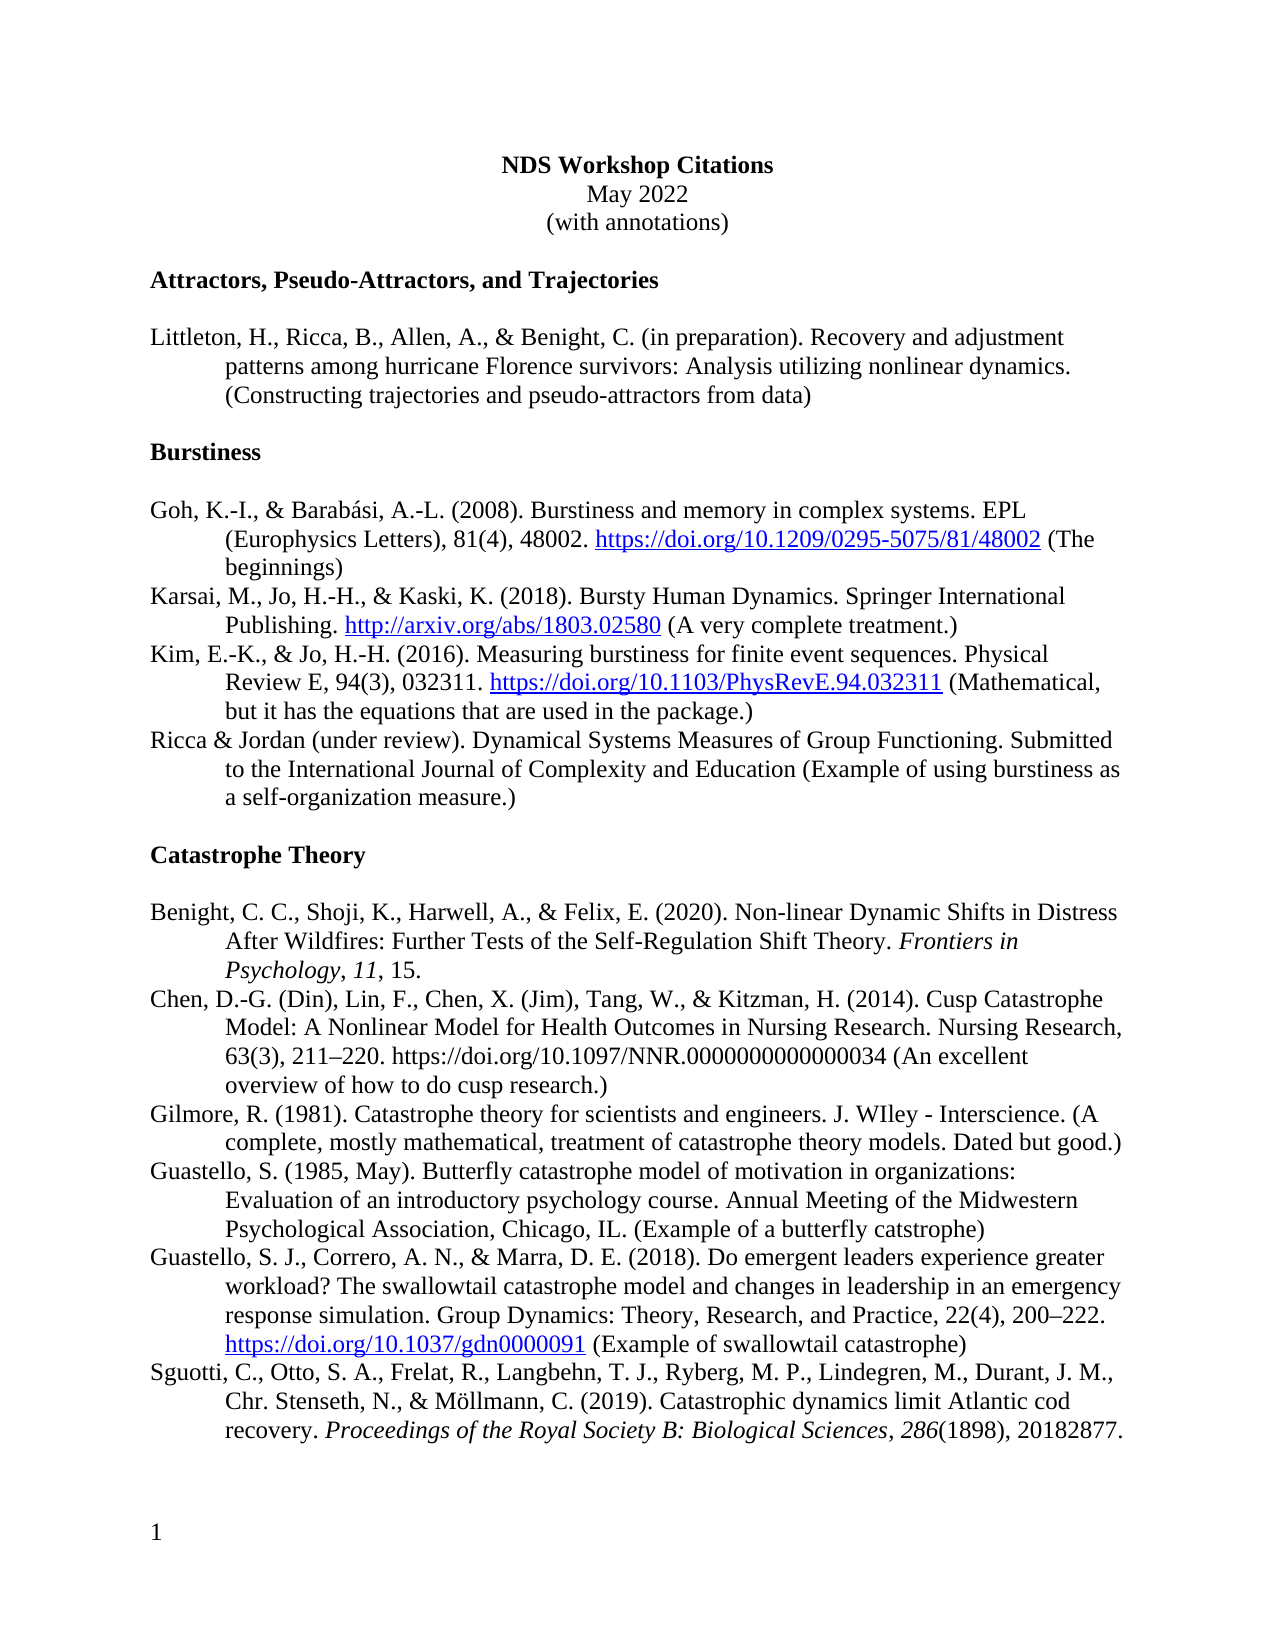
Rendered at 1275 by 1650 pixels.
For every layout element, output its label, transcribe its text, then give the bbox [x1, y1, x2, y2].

text Littleton, H., Ricca, B., Allen, A., & Benight, C. (in preparation). Recovery and adjustment patterns among hurricane Florence survivors: Analysis utilizing nonlinear dynamics. (Constructing trajectories and pseudo-attractors from data) [150, 322, 1125, 409]
text Karsai, M., Jo, H.-H., & Kaski, K. (2018). Bursty Human Dynamics. Springer International Publishing. http://arxiv.org/abs/1803.02580 (A very complete treatment.) [150, 581, 1125, 639]
text Catastrophe Theory [150, 840, 1125, 869]
text Gilmore, R. (1981). Catastrophe theory for scientists and engineers. J. WIley - Interscience. (A complete, mostly mathematical, treatment of catastrophe theory models. Dated but good.) [150, 1099, 1125, 1156]
text (with annotations) [150, 207, 1125, 236]
text NDS Workshop Citations [150, 150, 1125, 179]
text Guastello, S. (1985, May). Butterfly catastrophe model of motivation in organizations: Evaluation of an introductory psychology course. Annual Meeting of the Midwestern Psychological Association, Chicago, IL. (Example of a butterfly catstrophe) [150, 1156, 1125, 1242]
text Goh, K.-I., & Barabási, A.-L. (2008). Burstiness and memory in complex systems. EPL (Europhysics Letters), 81(4), 48002. https://doi.org/10.1209/0295-5075/81/48002 (The beginnings) [150, 495, 1125, 581]
text Chen, D.-G. (Din), Lin, F., Chen, X. (Jim), Tang, W., & Kitzman, H. (2014). Cusp Catastrophe Model: A Nonlinear Model for Health Outcomes in Nursing Research. Nursing Research, 63(3), 211–220. https://doi.org/10.1097/NNR.0000000000000034 (An excellent overview of how to do cusp research.) [150, 984, 1125, 1099]
text Guastello, S. J., Correro, A. N., & Marra, D. E. (2018). Do emergent leaders experience greater workload? The swallowtail catastrophe model and changes in leadership in an emergency response simulation. Group Dynamics: Theory, Research, and Practice, 22(4), 200–222. https://doi.org/10.1037/gdn0000091 (Example of swallowtail catastrophe) [150, 1242, 1125, 1357]
text Ricca & Jordan (under review). Dynamical Systems Measures of Group Functioning. Submitted to the International Journal of Complexity and Education (Example of using burstiness as a self-organization measure.) [150, 725, 1125, 811]
text Benight, C. C., Shoji, K., Harwell, A., & Felix, E. (2020). Non-linear Dynamic Shifts in Distress After Wildfires: Further Tests of the Self-Regulation Shift Theory. Frontiers in Psychology, 11, 15. [150, 897, 1125, 984]
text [150, 1357, 1125, 1444]
text Kim, E.-K., & Jo, H.-H. (2016). Measuring burstiness for finite event sequences. Physical Review E, 94(3), 032311. https://doi.org/10.1103/PhysRevE.94.032311 (Mathematical, but it has the equations that are used in the package.) [150, 639, 1125, 725]
text Attractors, Pseudo-Attractors, and Trajectories [150, 265, 1125, 294]
text May 2022 [150, 179, 1125, 207]
text Burstiness [150, 437, 1125, 466]
